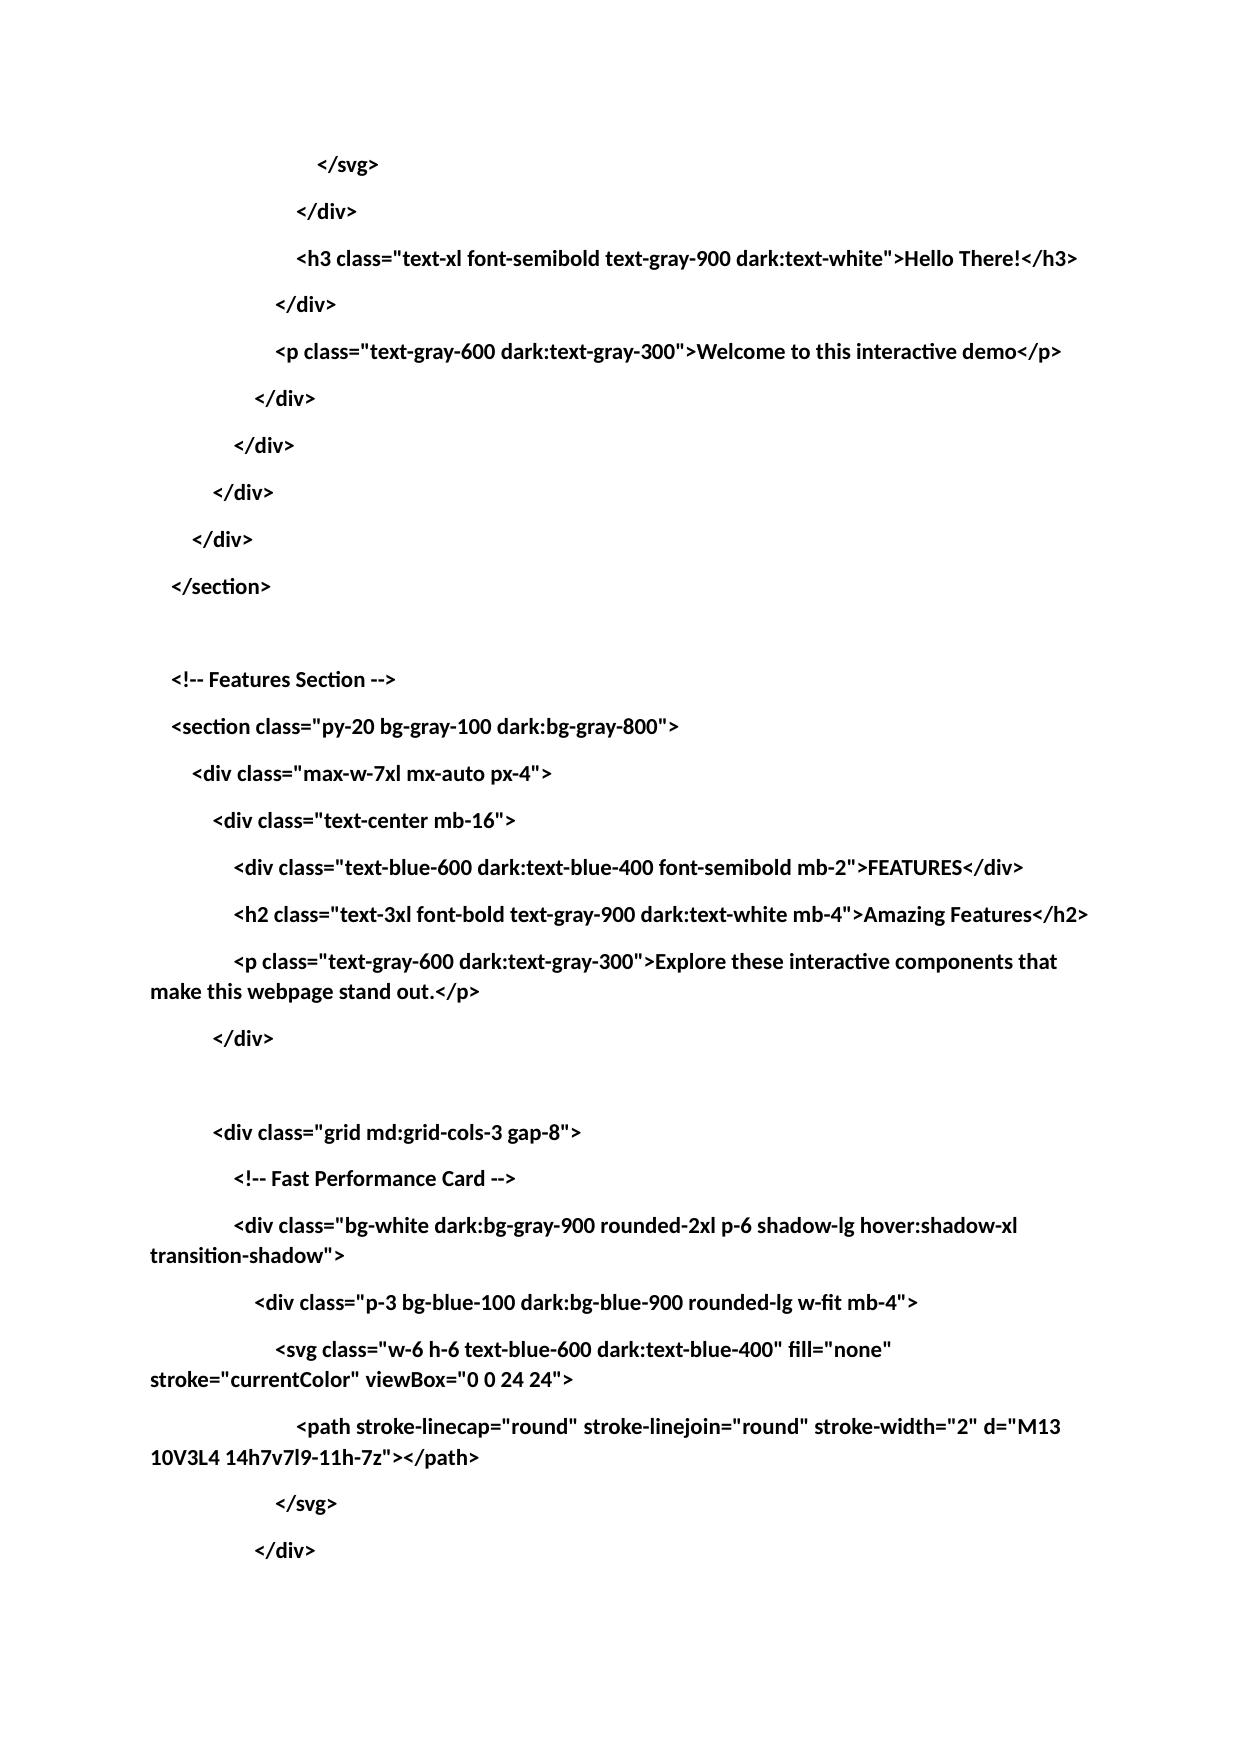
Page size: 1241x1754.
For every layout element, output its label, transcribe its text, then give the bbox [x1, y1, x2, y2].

text </div> [150, 1024, 1090, 1052]
text <svg class="w-6 h-6 text-blue-600 dark:text-blue-400" fill="none" stroke="currentColor" viewBox="0 0 24 24"> [150, 1335, 1090, 1394]
text <h3 class="text-xl font-semibold text-gray-900 dark:text-white">Hello There!</h3> [150, 244, 1090, 272]
text </div> [150, 525, 1090, 553]
text </svg> [150, 1489, 1090, 1518]
text </div> [150, 384, 1090, 412]
text <section class="py-20 bg-gray-100 dark:bg-gray-800"> [150, 712, 1090, 741]
text </div> [150, 197, 1090, 225]
text <!-- Features Section --> [150, 666, 1090, 694]
text <div class="max-w-7xl mx-auto px-4"> [150, 759, 1090, 787]
text <div class="text-blue-600 dark:text-blue-400 font-semibold mb-2">FEATURES</div> [150, 853, 1090, 881]
text <div class="text-center mb-16"> [150, 806, 1090, 834]
text <path stroke-linecap="round" stroke-linejoin="round" stroke-width="2" d="M13 10V3L4 14h7v7l9-11h-7z"></path> [150, 1412, 1090, 1471]
text <div class="bg-white dark:bg-gray-900 rounded-2xl p-6 shadow-lg hover:shadow-xl transition-shadow"> [150, 1211, 1090, 1270]
text <p class="text-gray-600 dark:text-gray-300">Welcome to this interactive demo</p> [150, 337, 1090, 366]
text <h2 class="text-3xl font-bold text-gray-900 dark:text-white mb-4">Amazing Features</h2> [150, 900, 1090, 928]
text <div class="grid md:grid-cols-3 gap-8"> [150, 1118, 1090, 1146]
text </div> [150, 478, 1090, 506]
text <p class="text-gray-600 dark:text-gray-300">Explore these interactive components that make this webpage stand out.</p> [150, 947, 1090, 1005]
text </div> [150, 291, 1090, 319]
text <!-- Fast Performance Card --> [150, 1164, 1090, 1193]
text </svg> [150, 150, 1090, 178]
text </div> [150, 431, 1090, 459]
text </div> [150, 1536, 1090, 1564]
text </section> [150, 572, 1090, 600]
text <div class="p-3 bg-blue-100 dark:bg-blue-900 rounded-lg w-fit mb-4"> [150, 1288, 1090, 1317]
